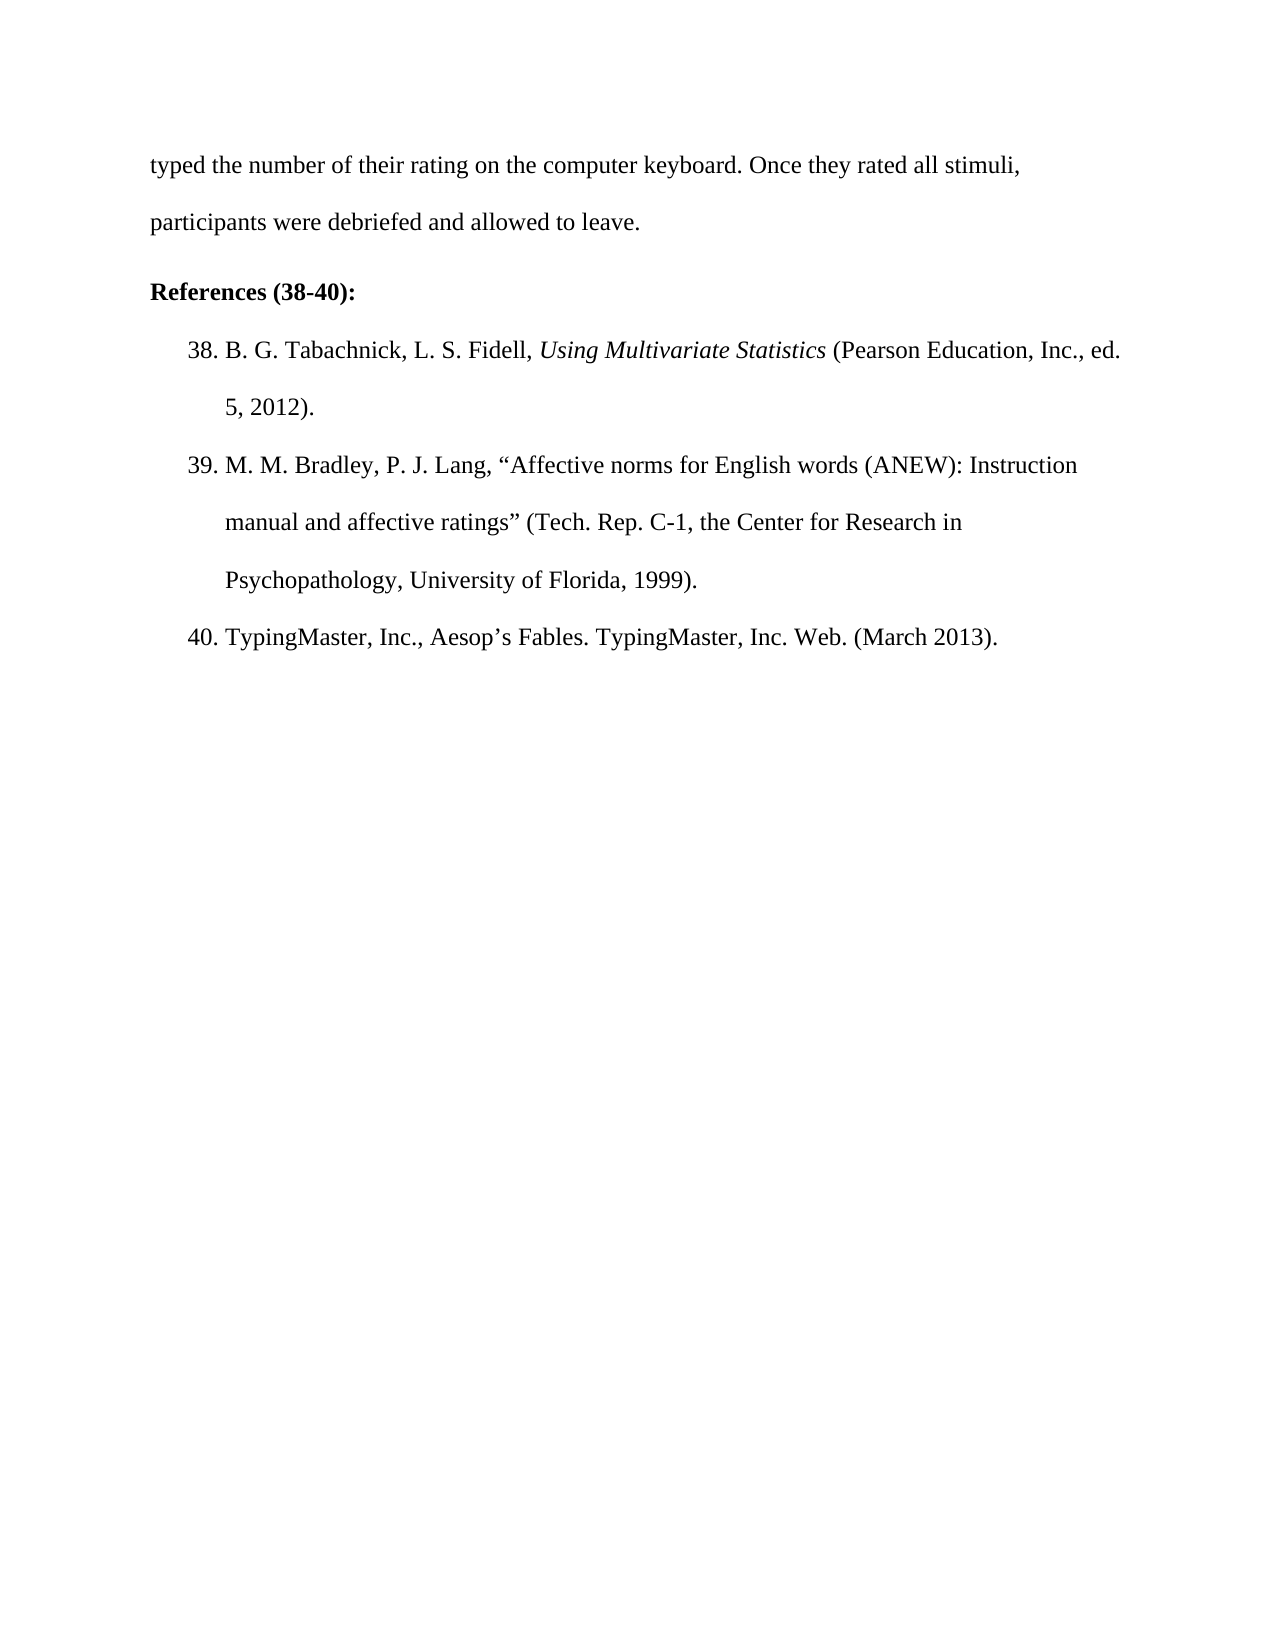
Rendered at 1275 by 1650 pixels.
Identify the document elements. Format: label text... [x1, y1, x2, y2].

list TypingMaster, Inc., Aesop’s Fables. TypingMaster, Inc. Web. (March 2013). [187, 622, 1125, 651]
list M. M. Bradley, P. J. Lang, “Affective norms for English words (ANEW): Instruction manual and affective ratings” (Tech. Rep. C-1, the Center for Research in Psychopathology, University of Florida, 1999). [187, 450, 1125, 594]
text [150, 150, 1125, 236]
list B. G. Tabachnick, L. S. Fidell, Using Multivariate Statistics (Pearson Education, Inc., ed. 5, 2012). [187, 335, 1125, 421]
text References (38-40): [150, 277, 1125, 306]
